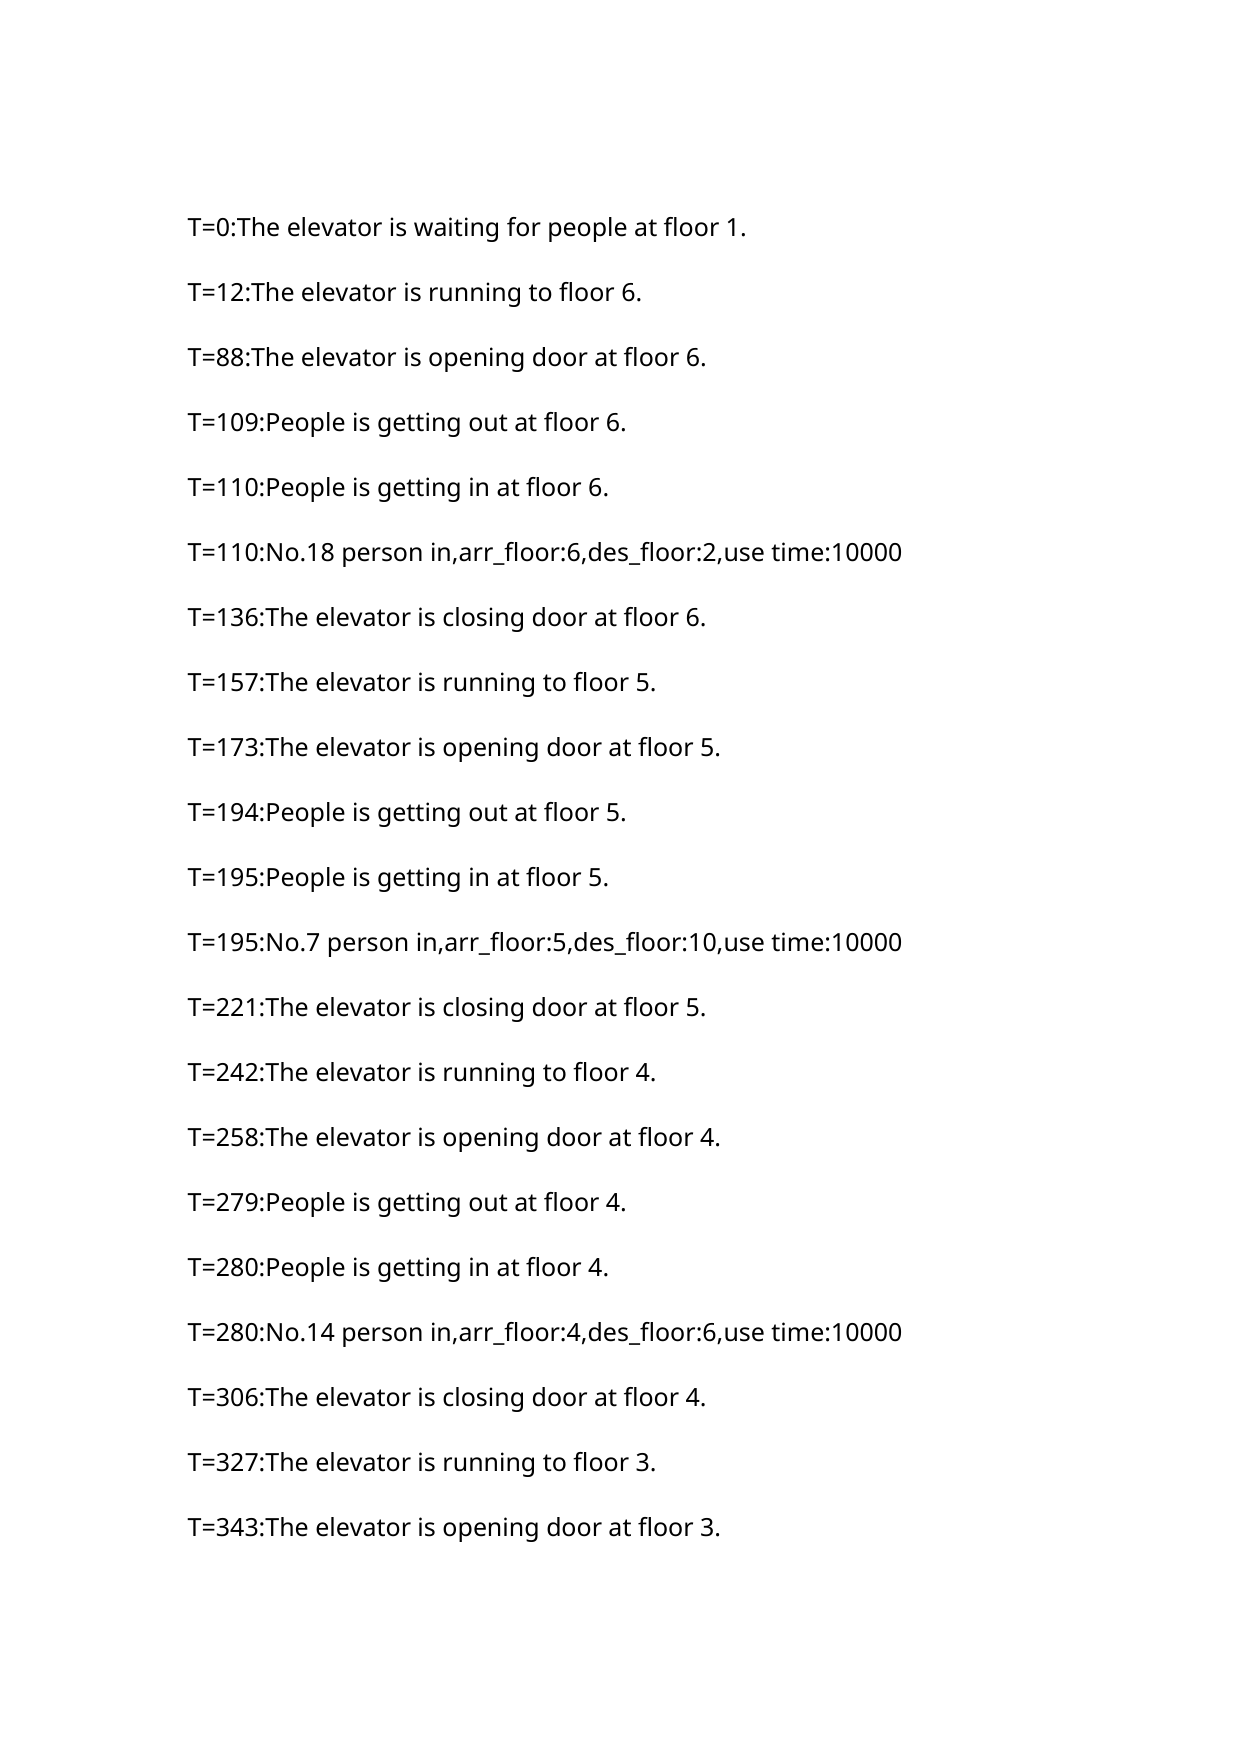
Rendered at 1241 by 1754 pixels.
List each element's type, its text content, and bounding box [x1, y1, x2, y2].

text T=306:The elevator is closing door at floor 4. [187, 1364, 1053, 1429]
text T=221:The elevator is closing door at floor 5. [187, 974, 1053, 1039]
text T=280:People is getting in at floor 4. [187, 1234, 1053, 1299]
text T=343:The elevator is opening door at floor 3. [187, 1494, 1053, 1559]
text T=327:The elevator is running to floor 3. [187, 1429, 1053, 1494]
text T=88:The elevator is opening door at floor 6. [187, 324, 1053, 389]
text T=110:No.18 person in,arr_floor:6,des_floor:2,use time:10000 [187, 519, 1053, 584]
text T=195:People is getting in at floor 5. [187, 844, 1053, 909]
text T=110:People is getting in at floor 6. [187, 454, 1053, 519]
text T=279:People is getting out at floor 4. [187, 1169, 1053, 1234]
text T=12:The elevator is running to floor 6. [187, 259, 1053, 324]
text T=157:The elevator is running to floor 5. [187, 649, 1053, 714]
text T=194:People is getting out at floor 5. [187, 779, 1053, 844]
text T=258:The elevator is opening door at floor 4. [187, 1104, 1053, 1169]
text T=109:People is getting out at floor 6. [187, 389, 1053, 454]
text T=280:No.14 person in,arr_floor:4,des_floor:6,use time:10000 [187, 1299, 1053, 1364]
text T=242:The elevator is running to floor 4. [187, 1039, 1053, 1104]
text T=136:The elevator is closing door at floor 6. [187, 584, 1053, 649]
text T=173:The elevator is opening door at floor 5. [187, 714, 1053, 779]
text T=195:No.7 person in,arr_floor:5,des_floor:10,use time:10000 [187, 909, 1053, 974]
text T=0:The elevator is waiting for people at floor 1. [187, 194, 1053, 259]
